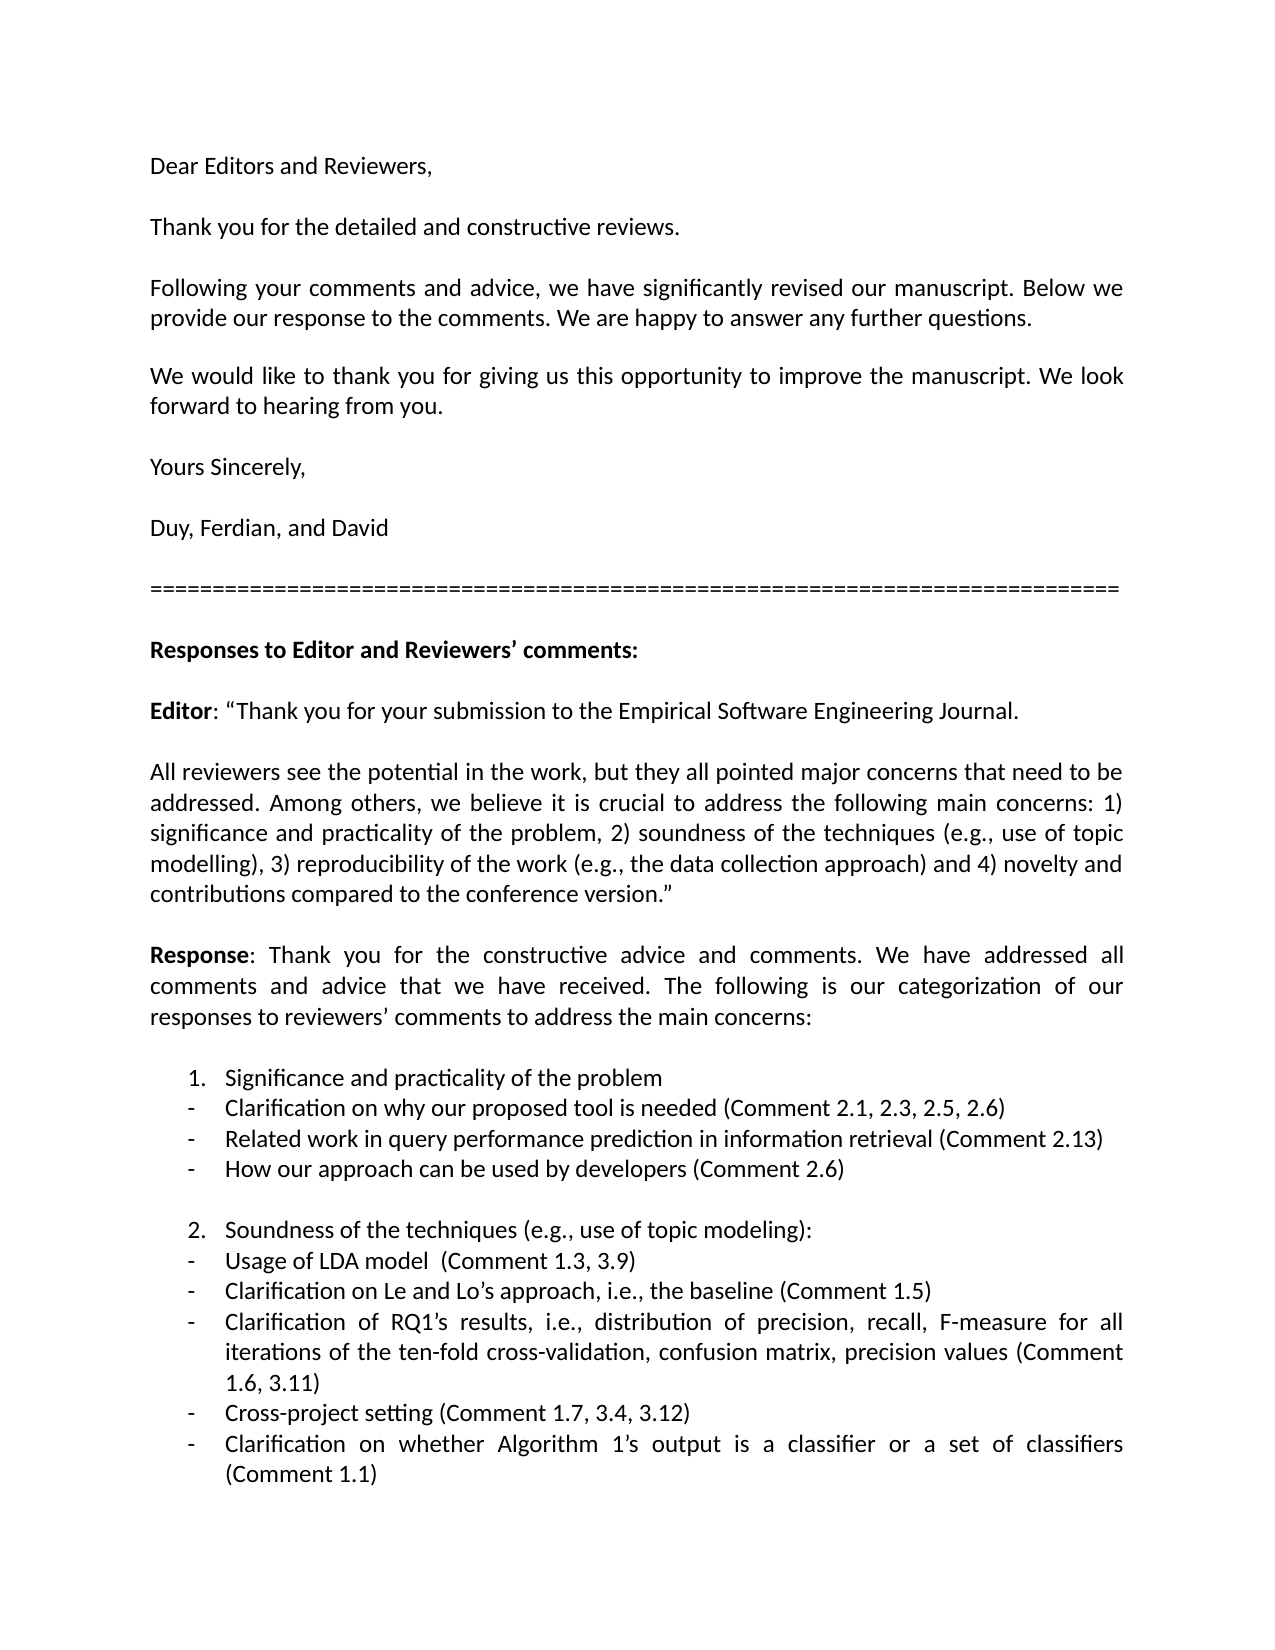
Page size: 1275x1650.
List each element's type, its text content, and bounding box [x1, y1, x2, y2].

list Soundness of the techniques (e.g., use of topic modeling): [187, 1214, 1125, 1245]
text Following your comments and advice, we have significantly revised our manuscript. Below we provide our response to the comments. We are happy to answer any further questions. [150, 272, 1125, 333]
list Significance and practicality of the problem [187, 1062, 1125, 1092]
list Related work in query performance prediction in information retrieval (Comment 2.13) [187, 1123, 1125, 1153]
text ============================================================================== [150, 573, 1125, 604]
text Response: Thank you for the constructive advice and comments. We have addressed all comments and advice that we have received. The following is our categorization of our responses to reviewers’ comments to address the main concerns: [150, 940, 1125, 1031]
text Editor: “Thank you for your submission to the Empirical Software Engineering Journal. [150, 696, 1125, 726]
list Cross-project setting (Comment 1.7, 3.4, 3.12) [187, 1397, 1125, 1428]
list Clarification on Le and Lo’s approach, i.e., the baseline (Comment 1.5) [187, 1275, 1125, 1306]
text All reviewers see the potential in the work, but they all pointed major concerns that need to be addressed. Among others, we believe it is crucial to address the following main concerns: 1) significance and practicality of the problem, 2) soundness of the techniques (e.g., use of topic modelling), 3) reproducibility of the work (e.g., the data collection approach) and 4) novelty and contributions compared to the conference version.” [150, 757, 1125, 909]
list Usage of LDA model (Comment 1.3, 3.9) [187, 1245, 1125, 1275]
list Clarification on why our proposed tool is needed (Comment 2.1, 2.3, 2.5, 2.6) [187, 1092, 1125, 1123]
text We would like to thank you for giving us this opportunity to improve the manuscript. We look forward to hearing from you. [150, 360, 1125, 421]
text Dear Editors and Reviewers, [150, 150, 1125, 181]
list Clarification of RQ1’s results, i.e., distribution of precision, recall, F-measure for all iterations of the ten-fold cross-validation, confusion matrix, precision values (Comment 1.6, 3.11) [187, 1306, 1125, 1397]
text Duy, Ferdian, and David [150, 512, 1125, 543]
list How our approach can be used by developers (Comment 2.6) [187, 1153, 1125, 1184]
text Responses to Editor and Reviewers’ comments: [150, 634, 1125, 665]
list Clarification on whether Algorithm 1’s output is a classifier or a set of classifiers (Comment 1.1) [187, 1428, 1125, 1489]
text Thank you for the detailed and constructive reviews. [150, 211, 1125, 242]
text Yours Sincerely, [150, 451, 1125, 482]
